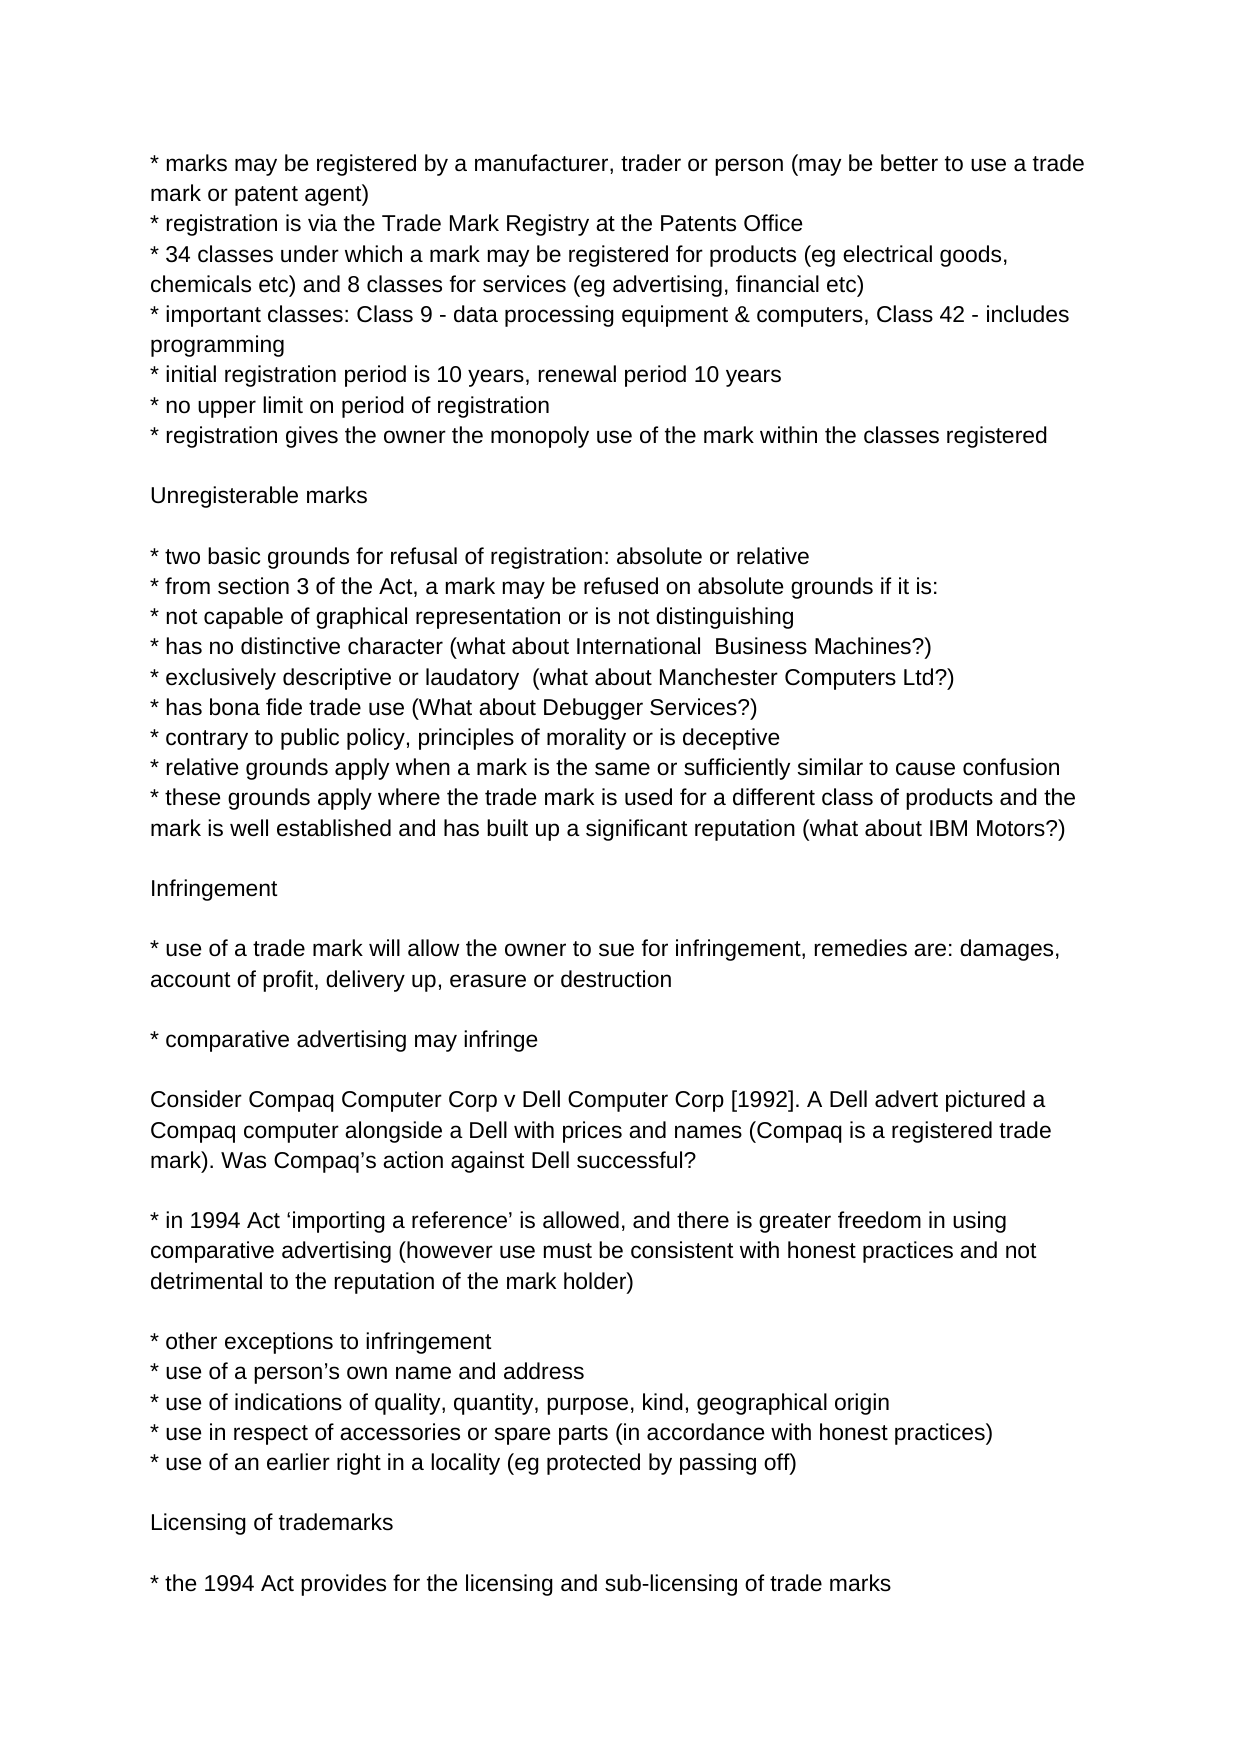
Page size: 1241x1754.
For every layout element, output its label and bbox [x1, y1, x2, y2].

text [150, 150, 1090, 1596]
